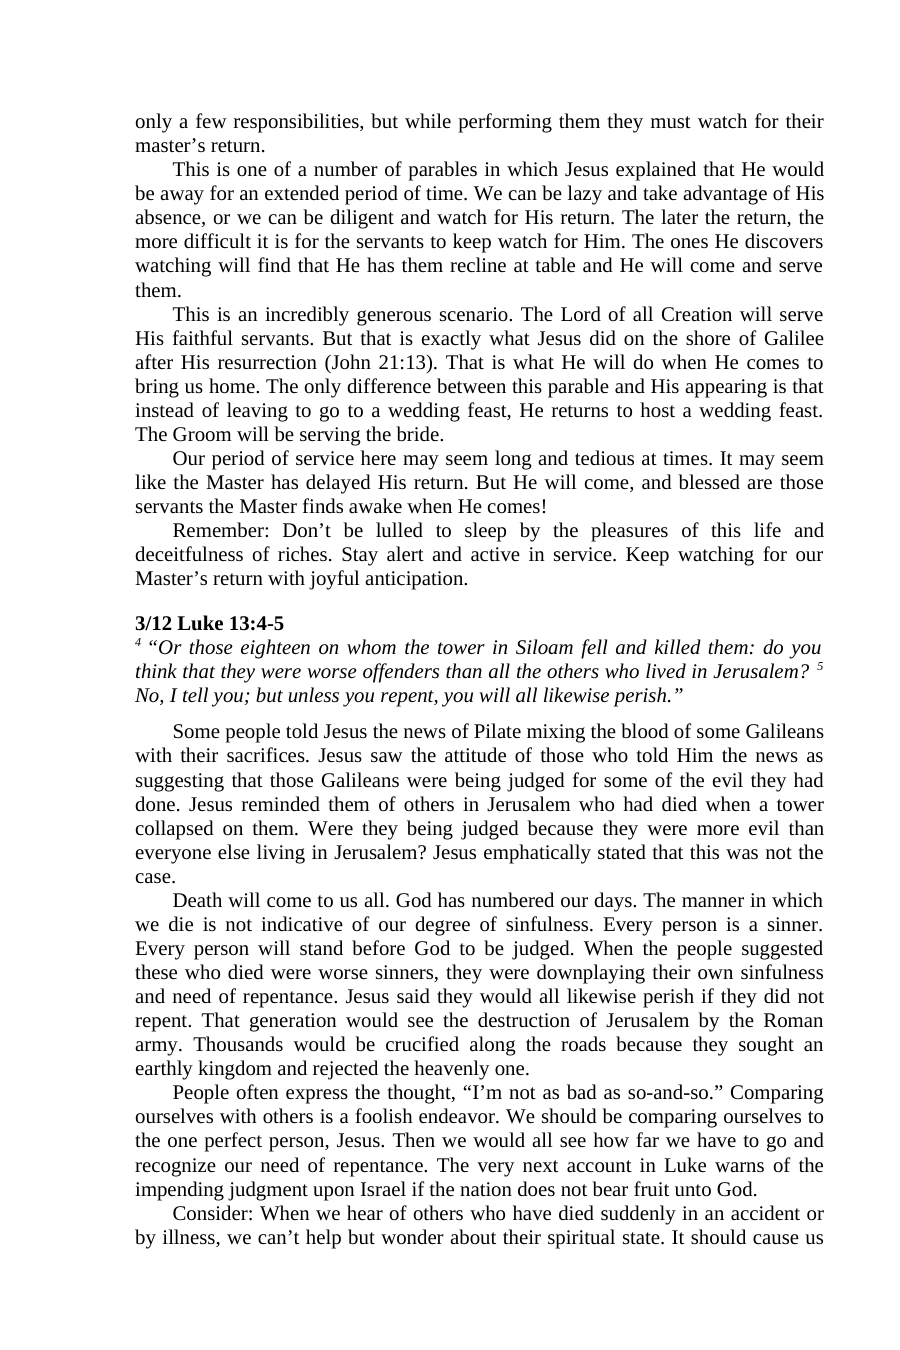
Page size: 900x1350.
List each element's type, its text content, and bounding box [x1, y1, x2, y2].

subtitle 3/12 Luke 13:4-5 [135, 611, 825, 635]
text Remember: Don’t be lulled to sleep by the pleasures of this life and deceitfulness of riches. Stay alert and active in service. Keep watching for our Master’s return with joyful anticipation. [135, 518, 825, 590]
text People often express the thought, “I’m not as bad as so-and-so.” Comparing ourselves with others is a foolish endeavor. We should be comparing ourselves to the one perfect person, Jesus. Then we would all see how far we have to go and recognize our need of repentance. The very next account in Luke warns of the impending judgment upon Israel if the nation does not bear fruit unto God. [135, 1080, 825, 1201]
text This is an incredibly generous scenario. The Lord of all Creation will serve His faithful servants. But that is exactly what Jesus did on the shore of Galilee after His resurrection (John 21:13). That is what He will do when He comes to bring us home. The only difference between this parable and His appearing is that instead of leaving to go to a wedding feast, He returns to host a wedding feast. The Groom will be serving the bride. [135, 302, 825, 446]
text Our period of service here may seem long and tedious at times. It may seem like the Master has delayed His return. But He will come, and blessed are those servants the Master finds awake when He comes! [135, 446, 825, 518]
text 4 “Or those eighteen on whom the tower in Siloam fell and killed them: do you think that they were worse offenders than all the others who lived in Jerusalem? 5 No, I tell you; but unless you repent, you will all likewise perish.” [135, 635, 825, 707]
text Some people told Jesus the news of Pilate mixing the blood of some Galileans with their sacrifices. Jesus saw the attitude of those who told Him the news as suggesting that those Galileans were being judged for some of the evil they had done. Jesus reminded them of others in Jerusalem who had died when a tower collapsed on them. Were they being judged because they were more evil than everyone else living in Jerusalem? Jesus emphatically stated that this was not the case. [135, 719, 825, 888]
text This is one of a number of parables in which Jesus explained that He would be away for an extended period of time. We can be lazy and take advantage of His absence, or we can be diligent and watch for His return. The later the return, the more difficult it is for the servants to keep watch for Him. The ones He discovers watching will find that He has them recline at table and He will come and serve them. [135, 157, 825, 302]
text Death will come to us all. God has numbered our days. The manner in which we die is not indicative of our degree of sinfulness. Every person is a sinner. Every person will stand before God to be judged. When the people suggested these who died were worse sinners, they were downplaying their own sinfulness and need of repentance. Jesus said they would all likewise perish if they did not repent. That generation would see the destruction of Jerusalem by the Roman army. Thousands would be crucified along the roads because they sought an earthly kingdom and rejected the heavenly one. [135, 888, 825, 1080]
